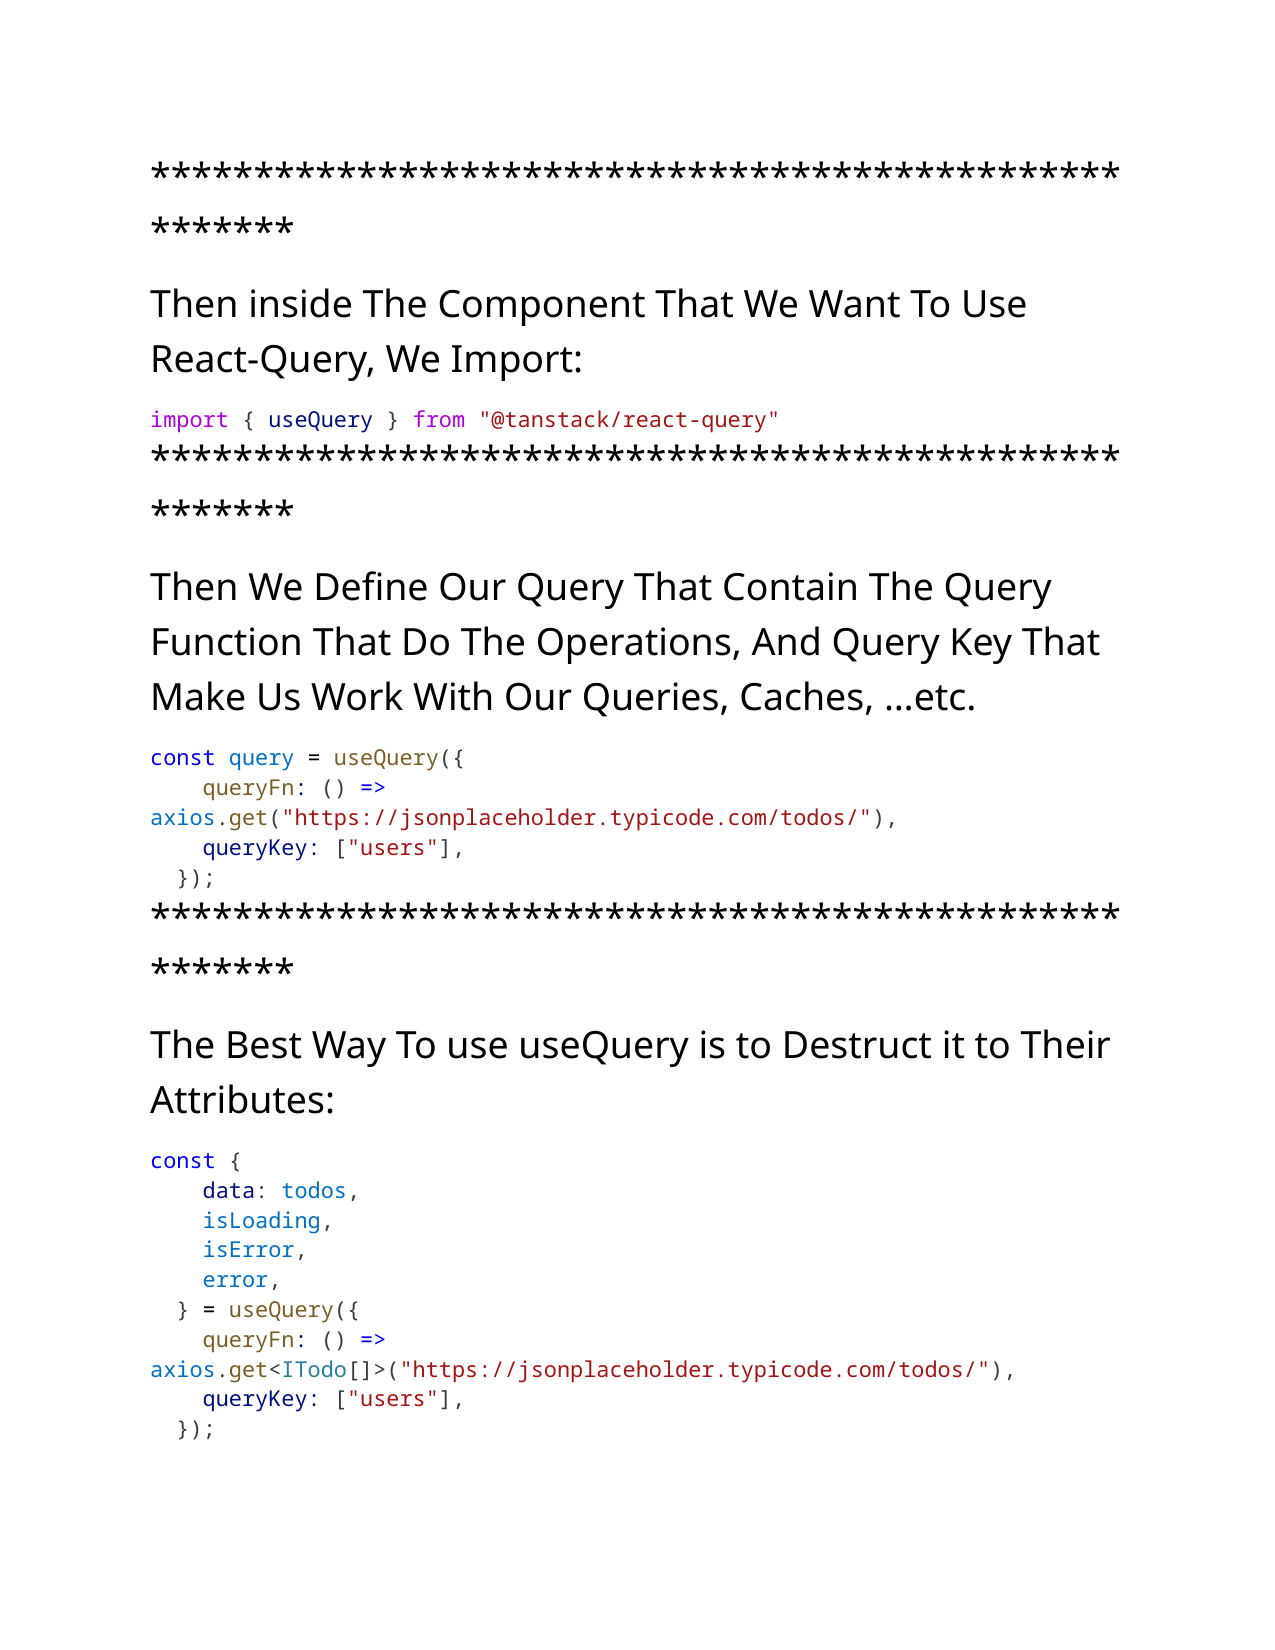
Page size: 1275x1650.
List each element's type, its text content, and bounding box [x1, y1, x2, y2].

text import { useQuery } from "@tanstack/react-query" [150, 404, 1125, 433]
text ****************************************************** [150, 433, 1125, 540]
text queryFn: () => axios.get<ITodo[]>("https://jsonplaceholder.typicode.com/todos/"), [150, 1324, 1125, 1383]
text queryKey: ["users"], [150, 1383, 1125, 1413]
text const query = useQuery({ [150, 742, 1125, 772]
text queryFn: () => axios.get("https://jsonplaceholder.typicode.com/todos/"), [150, 772, 1125, 832]
text ****************************************************** [150, 891, 1125, 997]
text The Best Way To use useQuery is to Destruct it to Their Attributes: [150, 1018, 1125, 1124]
text Then We Define Our Query That Contain The Query Function That Do The Operations, And Query Key That Make Us Work With Our Queries, Caches, …etc. [150, 560, 1125, 722]
text isError, [150, 1234, 1125, 1264]
text } = useQuery({ [150, 1294, 1125, 1324]
text ****************************************************** [150, 150, 1125, 256]
text isLoading, [150, 1205, 1125, 1234]
text error, [150, 1264, 1125, 1294]
text const { [150, 1145, 1125, 1175]
text }); [150, 1413, 1125, 1443]
text data: todos, [150, 1175, 1125, 1205]
text queryKey: ["users"], [150, 832, 1125, 862]
text Then inside The Component That We Want To Use React-Query, We Import: [150, 277, 1125, 383]
text }); [150, 862, 1125, 891]
